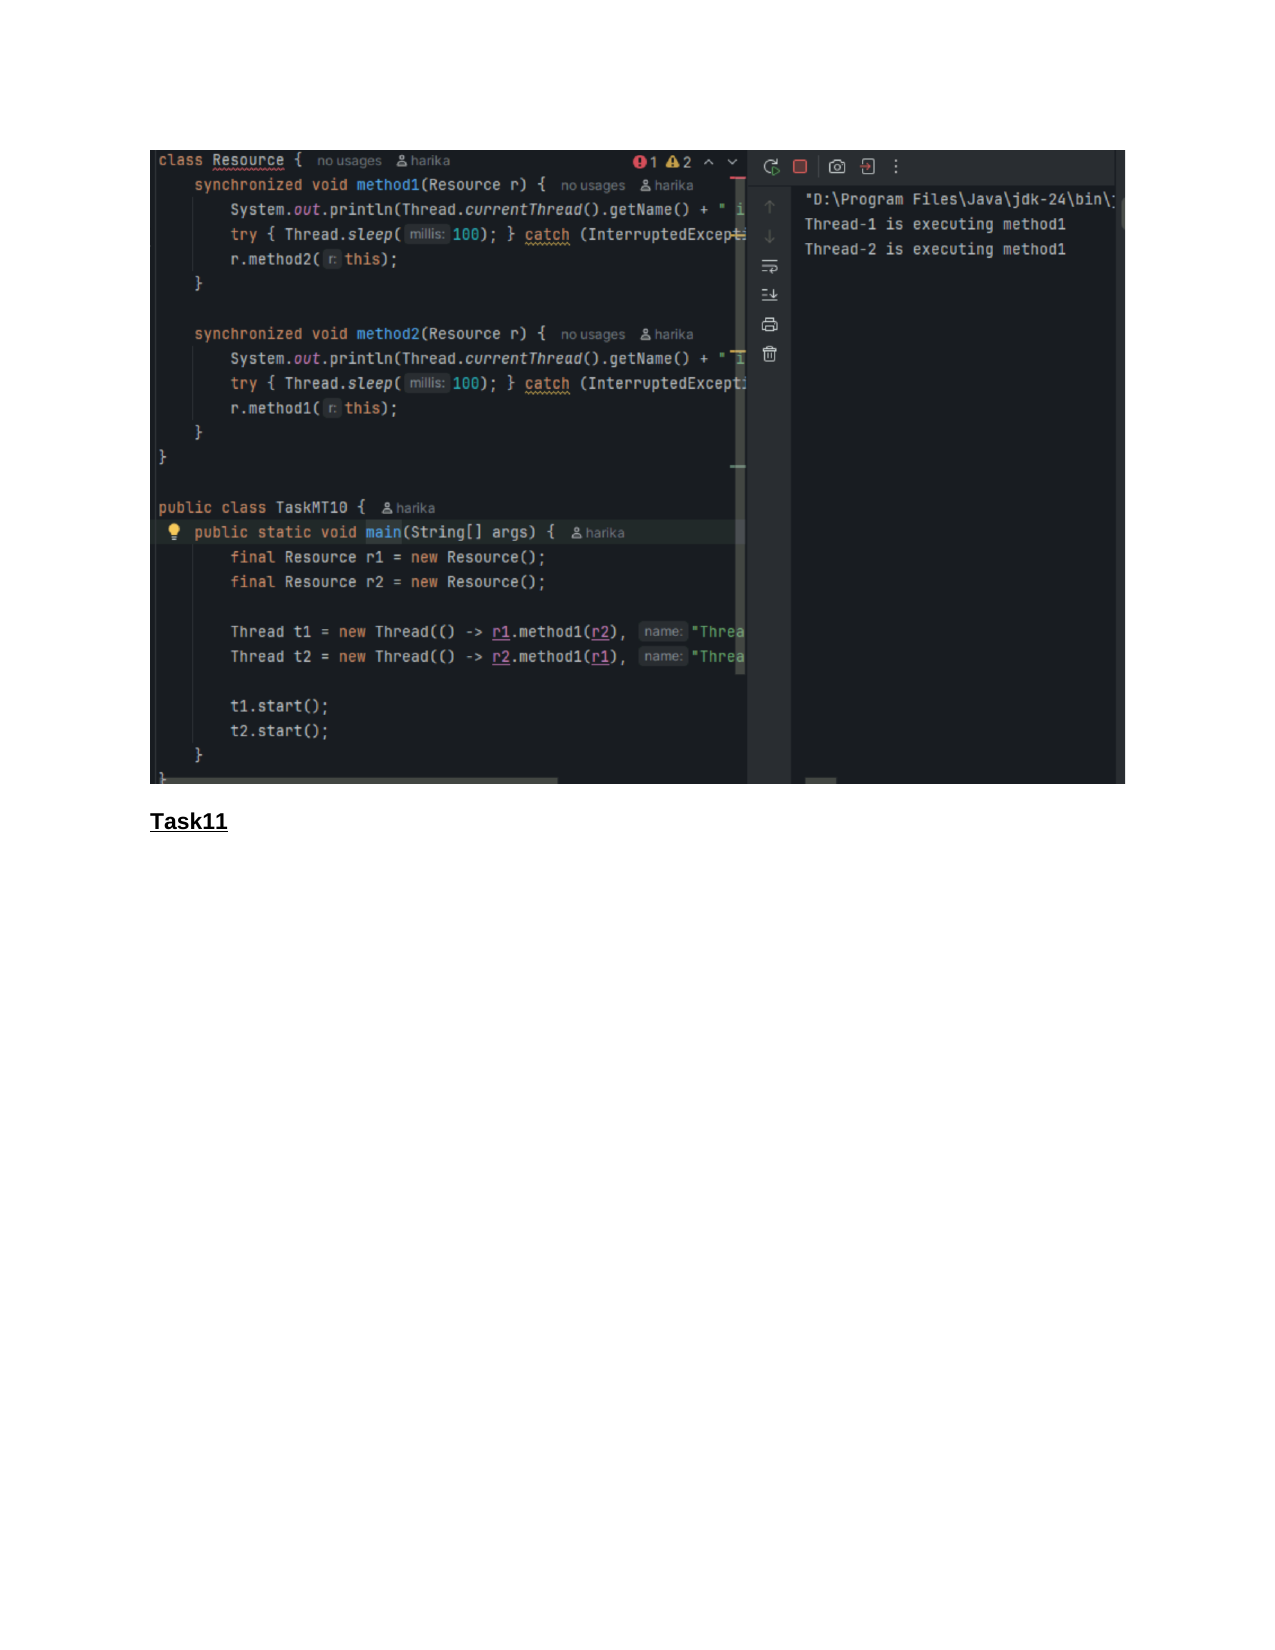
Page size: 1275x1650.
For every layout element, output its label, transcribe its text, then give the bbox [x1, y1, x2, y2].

text Task11 [150, 808, 1125, 835]
picture [150, 150, 1125, 784]
